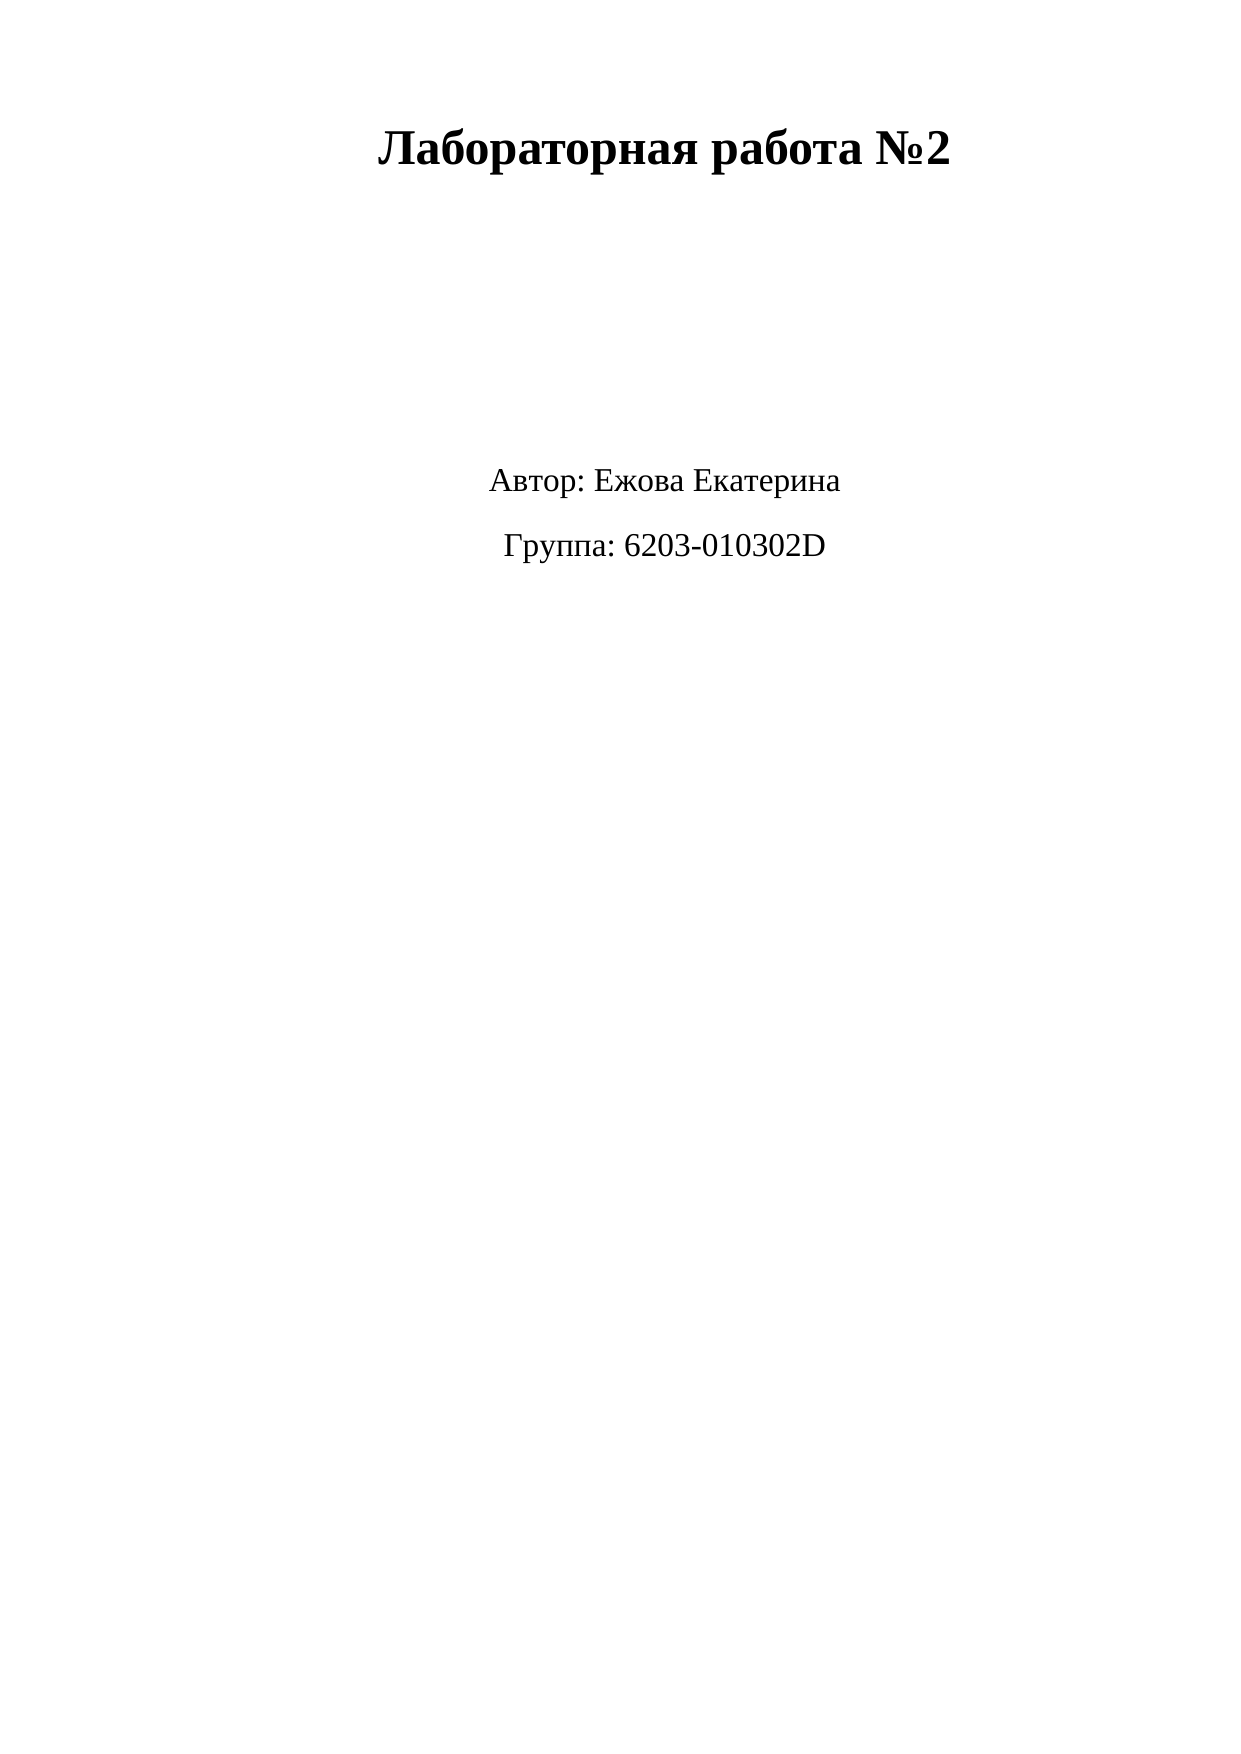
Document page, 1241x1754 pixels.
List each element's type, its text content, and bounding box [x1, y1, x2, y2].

text Группа: 6203-010302D [177, 525, 1152, 563]
text Лабораторная работа №2 [177, 118, 1152, 176]
text Автор: Ежова Екатерина [177, 460, 1152, 498]
